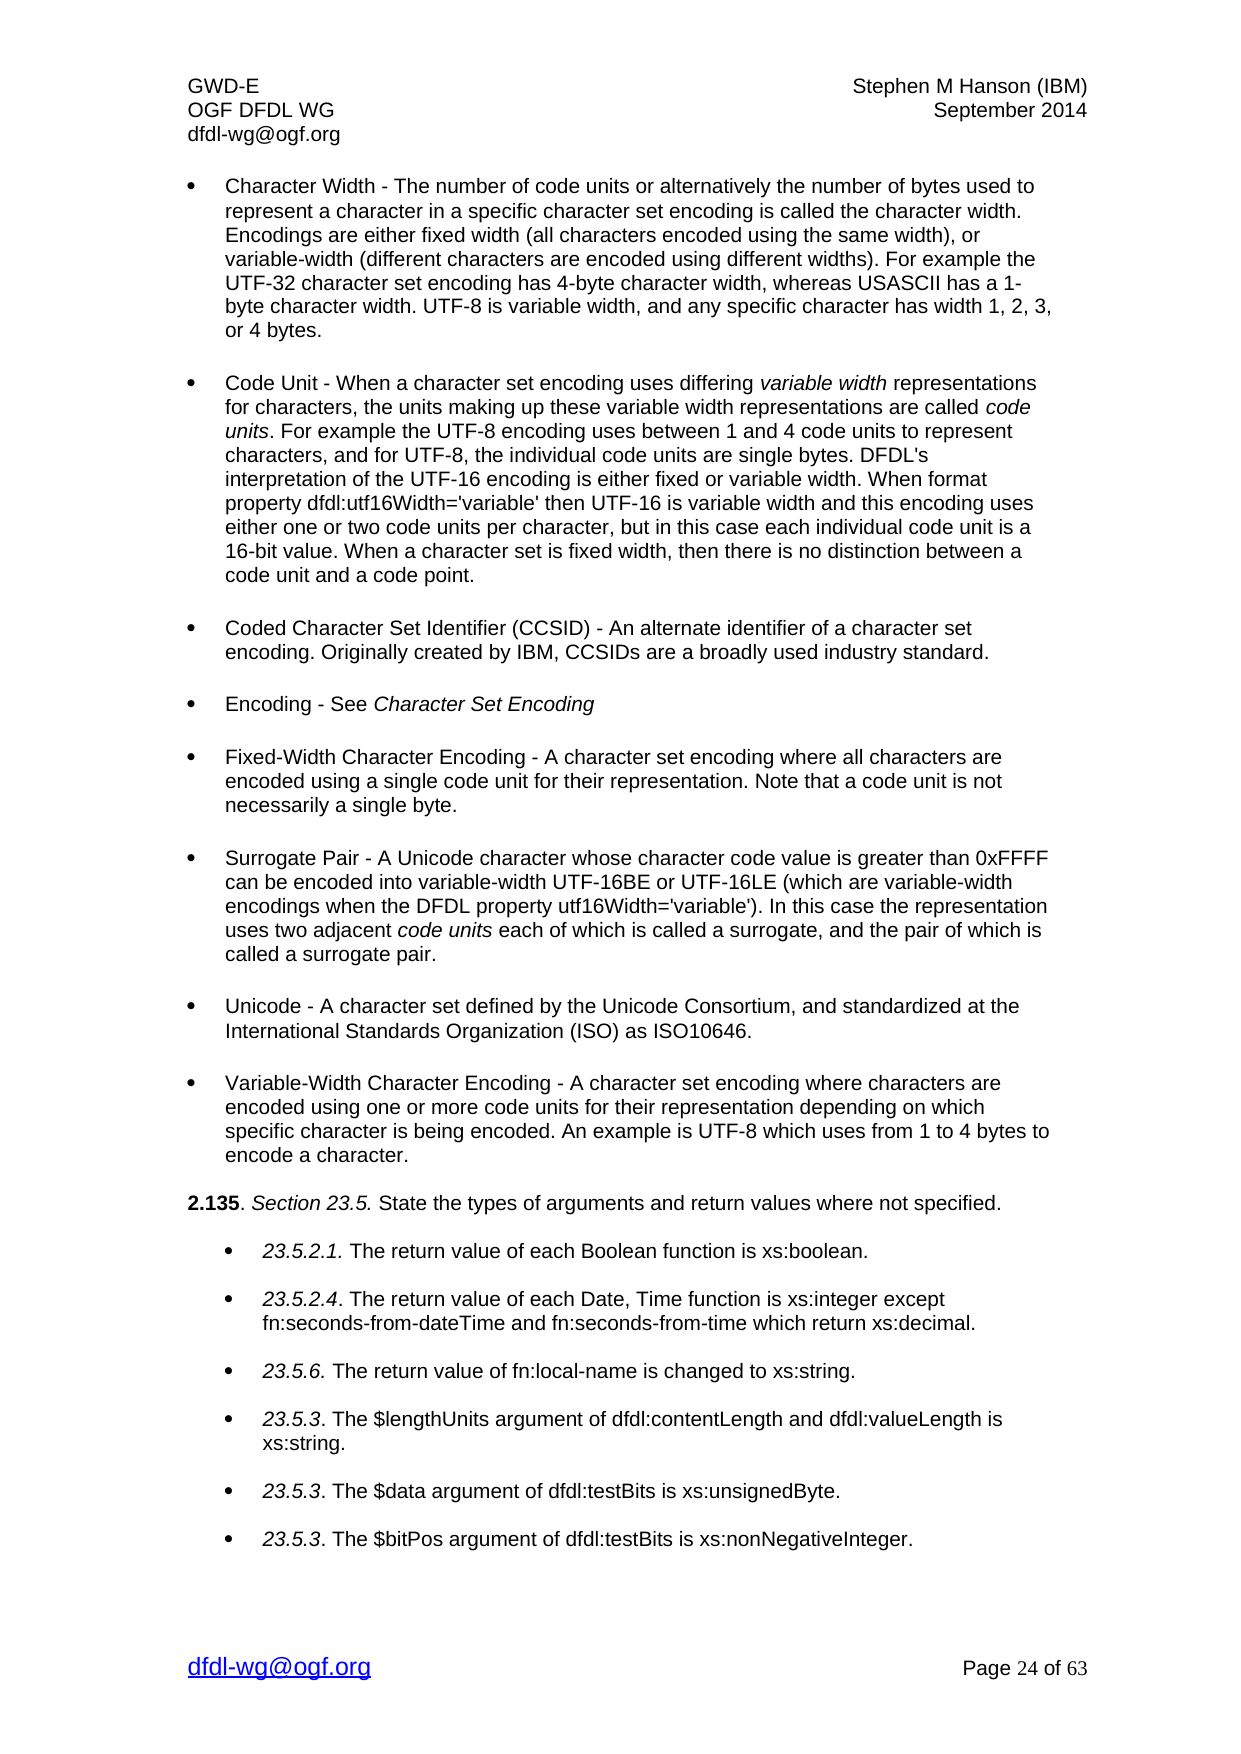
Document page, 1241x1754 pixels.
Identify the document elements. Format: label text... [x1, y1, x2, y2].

text 2.135. Section 23.5. State the types of arguments and return values where not specified. [187, 1191, 1053, 1215]
list 23.5.3. The $bitPos argument of dfdl:testBits is xs:nonNegativeInteger. [225, 1527, 1053, 1551]
list Coded Character Set Identifier (CCSID) - An alternate identifier of a character set encoding. Originally created by IBM, CCSIDs are a broadly used industry standard. [187, 615, 1053, 692]
list Variable-Width Character Encoding - A character set encoding where characters are encoded using one or more code units for their representation depending on which specific character is being encoded. An example is UTF-8 which uses from 1 to 4 bytes to encode a character. [187, 1071, 1053, 1167]
list Fixed-Width Character Encoding - A character set encoding where all characters are encoded using a single code unit for their representation. Note that a code unit is not necessarily a single byte. [187, 745, 1053, 846]
list 23.5.2.1. The return value of each Boolean function is xs:boolean. [225, 1239, 1053, 1263]
list 23.5.3. The $lengthUnits argument of dfdl:contentLength and dfdl:valueLength is xs:string. [225, 1407, 1053, 1455]
list 23.5.2.4. The return value of each Date, Time function is xs:integer except fn:seconds-from-dateTime and fn:seconds-from-time which return xs:decimal. [225, 1287, 1053, 1335]
list 23.5.6. The return value of fn:local-name is changed to xs:string. [225, 1359, 1053, 1383]
list Character Width - The number of code units or alternatively the number of bytes used to represent a character in a specific character set encoding is called the character width. Encodings are either fixed width (all characters encoded using the same width), or variable-width (different characters are encoded using different widths). For example the UTF-32 character set encoding has 4-byte character width, whereas USASCII has a 1-byte character width. UTF-8 is variable width, and any specific character has width 1, 2, 3, or 4 bytes. [187, 174, 1053, 371]
list Code Unit - When a character set encoding uses differing variable width representations for characters, the units making up these variable width representations are called code units. For example the UTF-8 encoding uses between 1 and 4 code units to represent characters, and for UTF-8, the individual code units are single bytes. DFDL's interpretation of the UTF-16 encoding is either fixed or variable width. When format property dfdl:utf16Width='variable' then UTF-16 is variable width and this encoding uses either one or two code units per character, but in this case each individual code unit is a 16-bit value. When a character set is fixed width, then there is no distinction between a code unit and a code point. [187, 371, 1053, 615]
list Surrogate Pair - A Unicode character whose character code value is greater than 0xFFFF can be encoded into variable-width UTF-16BE or UTF-16LE (which are variable-width encodings when the DFDL property utf16Width='variable'). In this case the representation uses two adjacent code units each of which is called a surrogate, and the pair of which is called a surrogate pair. [187, 846, 1053, 994]
list Unicode - A character set defined by the Unicode Consortium, and standardized at the International Standards Organization (ISO) as ISO10646. [187, 994, 1053, 1071]
list Encoding - See Character Set Encoding [187, 692, 1053, 745]
list 23.5.3. The $data argument of dfdl:testBits is xs:unsignedByte. [225, 1479, 1053, 1503]
